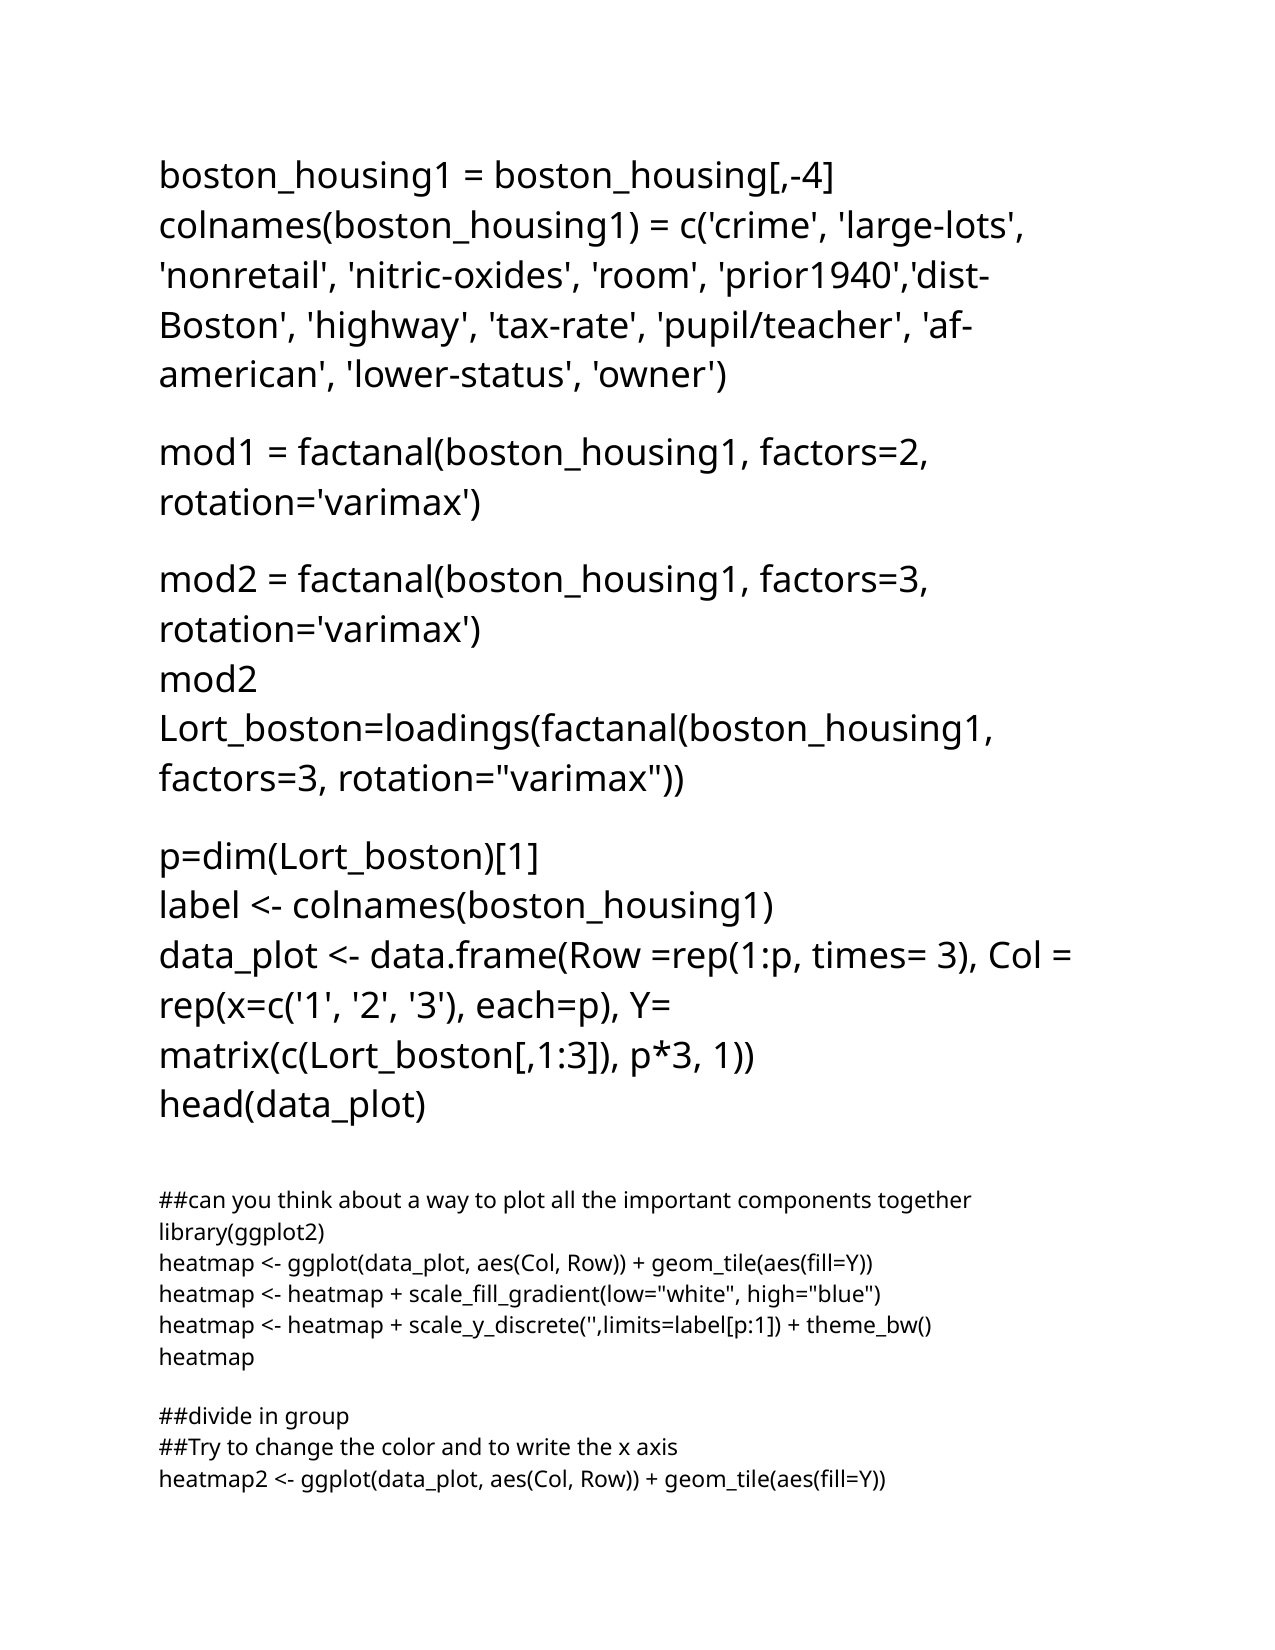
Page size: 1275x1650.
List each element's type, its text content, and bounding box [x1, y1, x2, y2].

text heatmap <- ggplot(data_plot, aes(Col, Row)) + geom_tile(aes(fill=Y)) [158, 1251, 1125, 1282]
text mod1 = factanal(boston_housing1, factors=2, rotation='varimax') [158, 427, 1125, 527]
text Lort_boston=loadings(factanal(boston_housing1, factors=3, rotation="varimax")) [158, 704, 1125, 804]
text p=dim(Lort_boston)[1] [158, 832, 1125, 882]
text data_plot <- data.frame(Row =rep(1:p, times= 3), Col = rep(x=c('1', '2', '3'), each=p), Y= matrix(c(Lort_boston[,1:3]), p*3, 1)) [158, 932, 1125, 1081]
text heatmap <- heatmap + scale_fill_gradient(low="white", high="blue") [158, 1282, 1125, 1313]
text boston_housing1 = boston_housing[,-4] [158, 150, 1125, 200]
text heatmap2 <- ggplot(data_plot, aes(Col, Row)) + geom_tile(aes(fill=Y)) [158, 1467, 1125, 1498]
text head(data_plot) [158, 1081, 1125, 1131]
text heatmap <- heatmap + scale_y_discrete('',limits=label[p:1]) + theme_bw() [158, 1313, 1125, 1344]
text ##divide in group [158, 1404, 1125, 1436]
text ##can you think about a way to plot all the important components together [158, 1188, 1125, 1219]
text ##Try to change the color and to write the x axis [158, 1436, 1125, 1467]
text mod2 = factanal(boston_housing1, factors=3, rotation='varimax') [158, 555, 1125, 655]
text colnames(boston_housing1) = c('crime', 'large-lots', 'nonretail', 'nitric-oxides', 'room', 'prior1940','dist-Boston', 'highway', 'tax-rate', 'pupil/teacher', 'af-american', 'lower-status', 'owner') [158, 200, 1125, 398]
text heatmap [158, 1344, 1125, 1376]
text library(ggplot2) [158, 1219, 1125, 1251]
text mod2 [158, 655, 1125, 704]
text label <- colnames(boston_housing1) [158, 882, 1125, 932]
